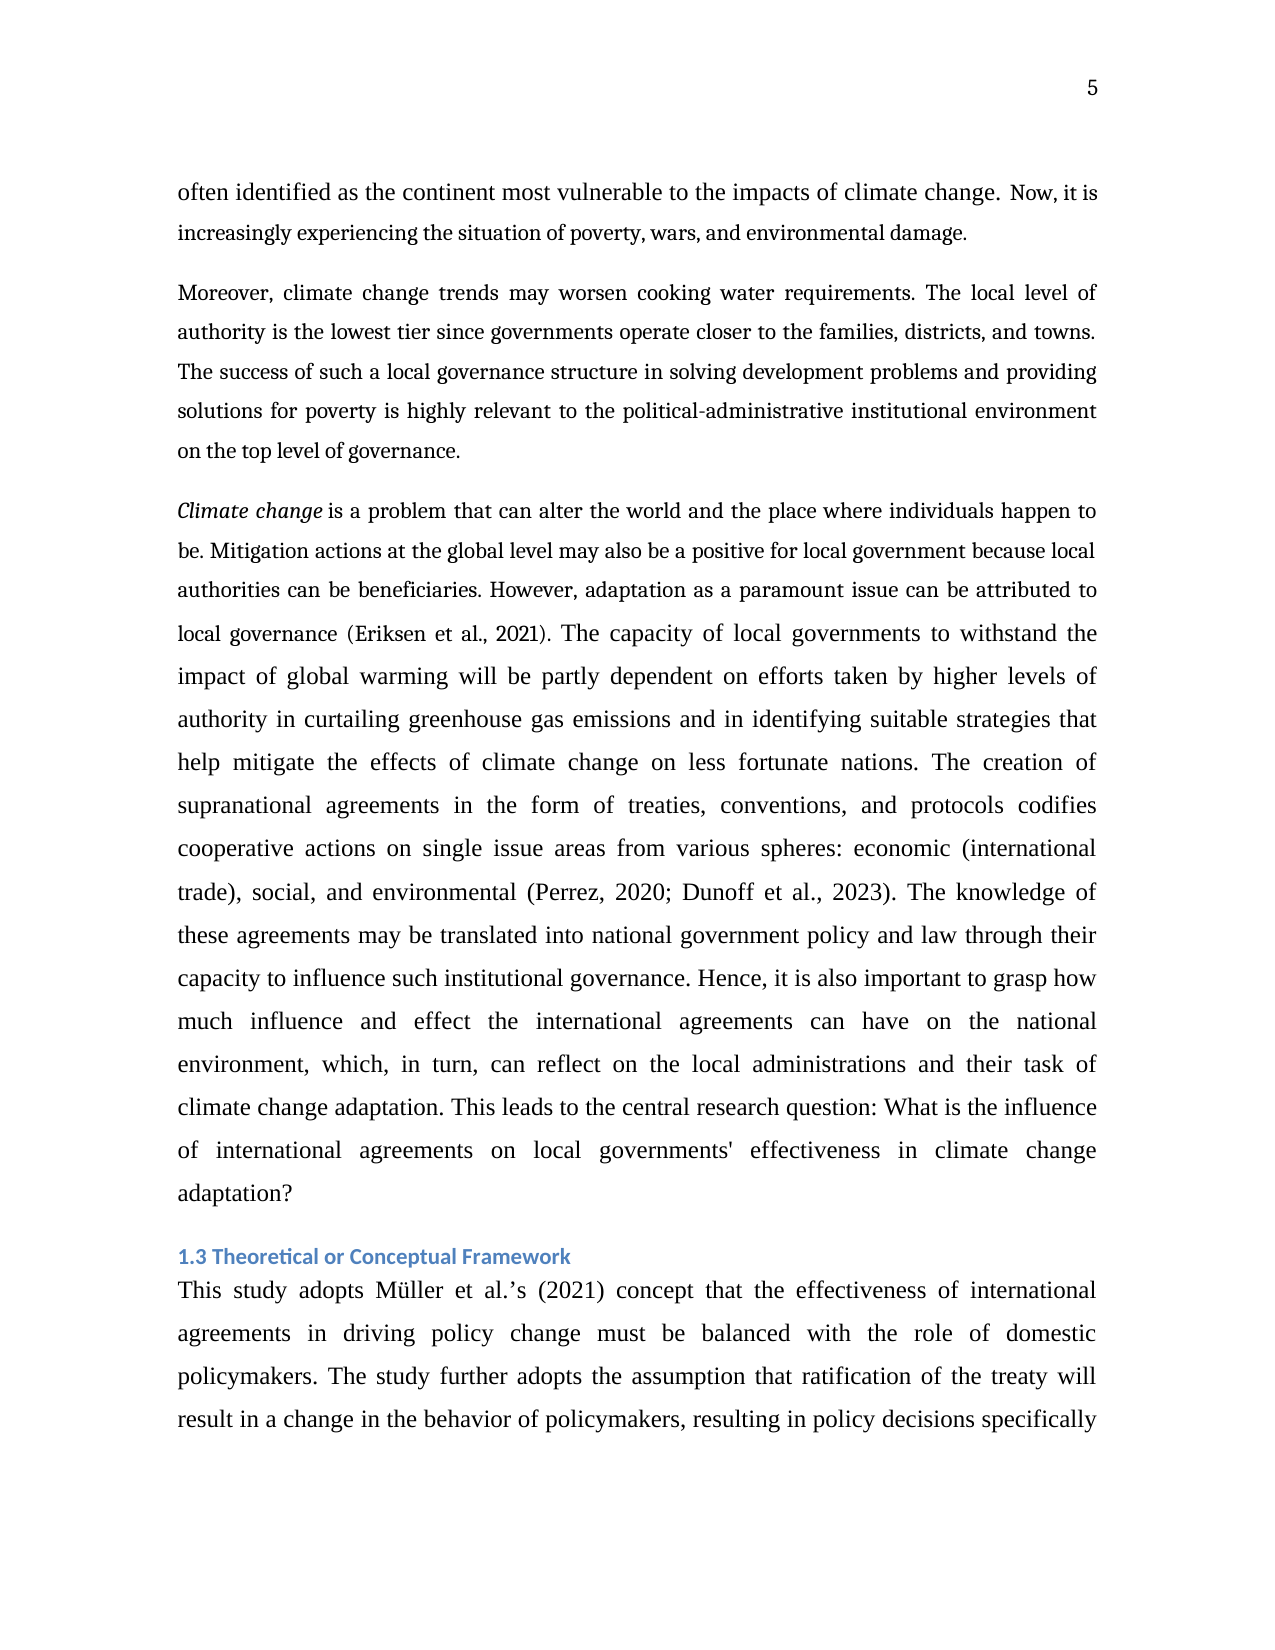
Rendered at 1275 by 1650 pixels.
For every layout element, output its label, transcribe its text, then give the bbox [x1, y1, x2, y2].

text Moreover, climate change trends may worsen cooking water requirements. The local level of authority is the lowest tier since governments operate closer to the families, districts, and towns. The success of such a local governance structure in solving development problems and providing solutions for poverty is highly relevant to the political-administrative institutional environment on the top level of governance. [177, 280, 1098, 464]
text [177, 1275, 1098, 1433]
subtitle 1.3 Theoretical or Conceptual Framework [177, 1242, 1098, 1271]
text Climate change is a problem that can alter the world and the place where individuals happen to be. Mitigation actions at the global level may also be a positive for local government because local authorities can be beneficiaries. However, adaptation as a paramount issue can be attributed to local governance (Eriksen et al., 2021). The capacity of local governments to withstand the impact of global warming will be partly dependent on efforts taken by higher levels of authority in curtailing greenhouse gas emissions and in identifying suitable strategies that help mitigate the effects of climate change on less fortunate nations. The creation of supranational agreements in the form of treaties, conventions, and protocols codifies cooperative actions on single issue areas from various spheres: economic (international trade), social, and environmental (Perrez, 2020; Dunoff et al., 2023). The knowledge of these agreements may be translated into national government policy and law through their capacity to influence such institutional governance. Hence, it is also important to grasp how much influence and effect the international agreements can have on the national environment, which, in turn, can reflect on the local administrations and their task of climate change adaptation. This leads to the central research question: What is the influence of international agreements on local governments' effectiveness in climate change adaptation? [177, 498, 1098, 1207]
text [177, 177, 1098, 246]
